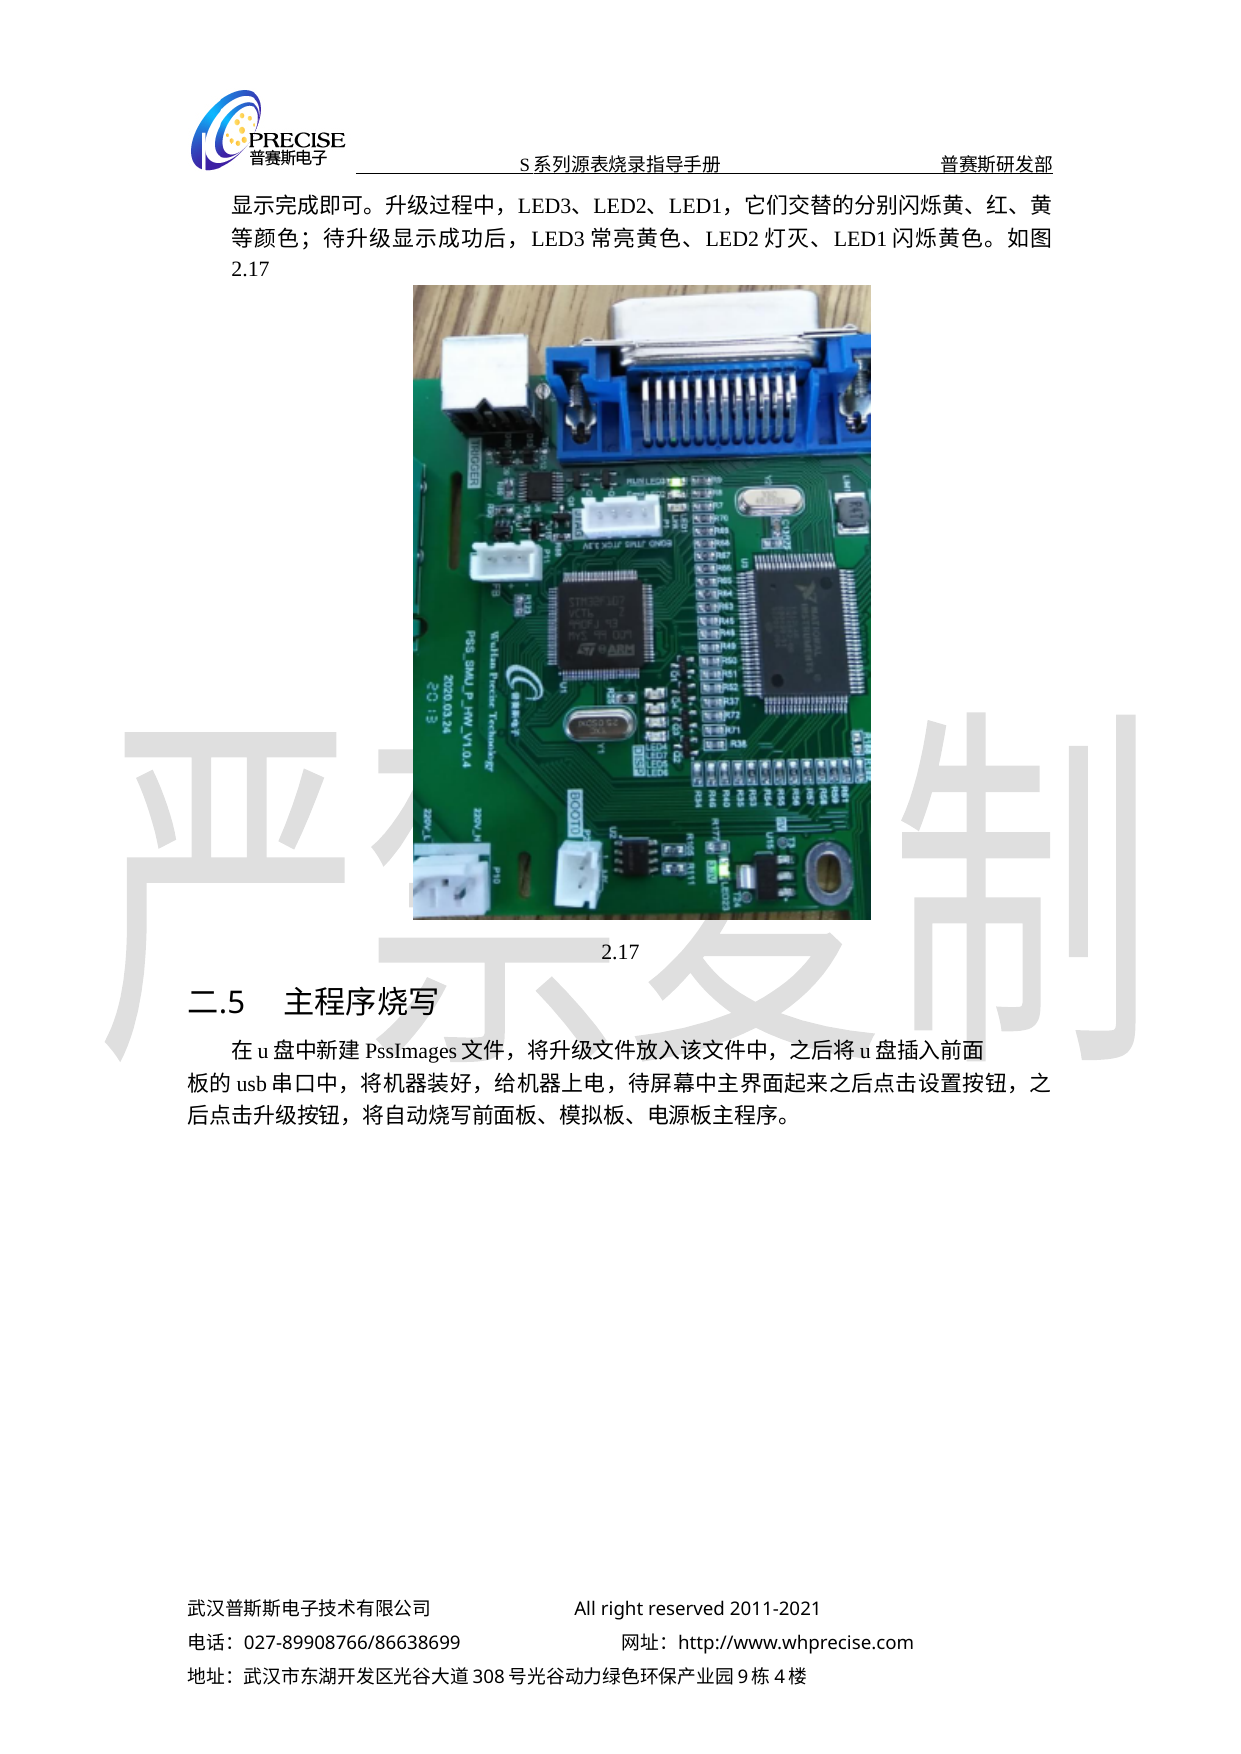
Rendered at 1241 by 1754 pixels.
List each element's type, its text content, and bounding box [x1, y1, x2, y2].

text 2.17 [187, 935, 1053, 968]
list 主程序烧写 [187, 968, 1053, 1033]
picture [413, 285, 871, 920]
text 板的usb串口中，将机器装好，给机器上电，待屏幕中主界面起来之后点击设置按钮，之后点击升级按钮，将自动烧写前面板、模拟板、电源板主程序。 [187, 1065, 1053, 1130]
text 在u盘中新建PssImages文件，将升级文件放入该文件中，之后将u盘插入前面 [231, 1033, 1053, 1065]
picture [187, 88, 356, 172]
text 通电，打开此软件，接下来操作步骤如下：电源板-升级，等待升级成功显示完成即可。升级过程中，LED3、LED2、LED1，它们交替的分别闪烁黄、红、黄等颜色；待升级显示成功后，LED3常亮黄色、LED2灯灭、LED1闪烁黄色。如图2.17 [231, 188, 1053, 285]
